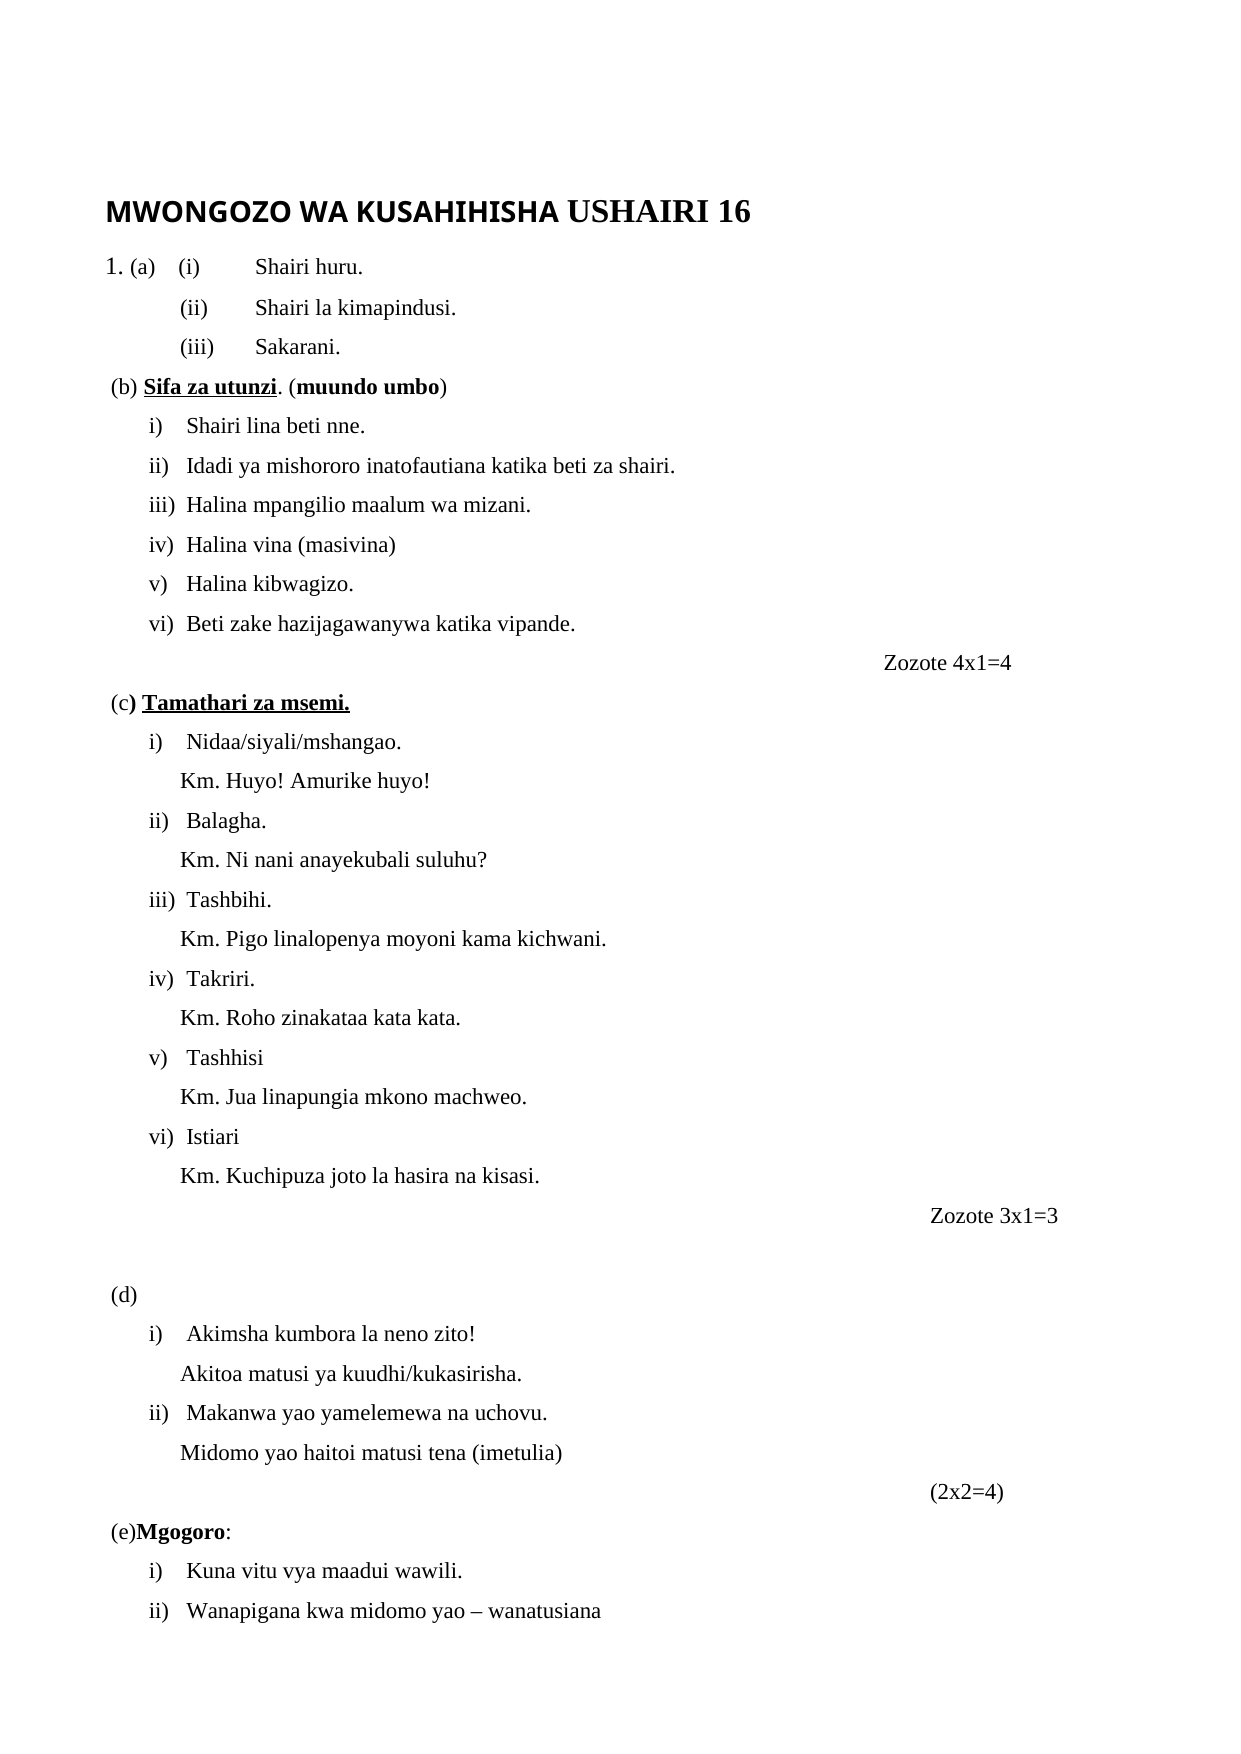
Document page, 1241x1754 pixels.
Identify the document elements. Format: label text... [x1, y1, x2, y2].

text (c) Tamathari za msemi. [105, 689, 1135, 715]
text Zozote 4x1=4 [780, 649, 1135, 676]
text (e)Mgogoro: [105, 1518, 1135, 1544]
list Idadi ya mishororo inatofautiana katika beti za shairi. [148, 452, 1135, 478]
text (2x2=4) [148, 1478, 1135, 1504]
text Km. Kuchipuza joto la hasira na kisasi. [180, 1162, 1135, 1189]
list Sakarani. [180, 333, 1135, 360]
text Zozote 3x1=3 [105, 1202, 1135, 1228]
list Halina mpangilio maalum wa mizani. [148, 491, 1135, 518]
text Km. Roho zinakataa kata kata. [180, 1004, 1135, 1031]
list Wanapigana kwa midomo yao – wanatusiana [148, 1597, 1135, 1623]
text Km. Ni nani anayekubali suluhu? [180, 847, 1135, 873]
list Tashbihi. [148, 886, 1135, 912]
list Tashhisi [148, 1044, 1135, 1070]
list Nidaa/siyali/mshangao. [148, 728, 1135, 754]
list Akimsha kumbora la neno zito! [148, 1320, 1135, 1347]
text Km. Pigo linalopenya moyoni kama kichwani. [180, 926, 1135, 952]
text MWONGOZO WA KUSAHIHISHA USHAIRI 16 [105, 191, 1135, 231]
list Kuna vitu vya maadui wawili. [148, 1557, 1135, 1583]
text Km. Huyo! Amurike huyo! [180, 768, 1135, 794]
list Takriri. [148, 965, 1135, 991]
list Shairi lina beti nne. [148, 412, 1135, 439]
text (b) Sifa za utunzi. (muundo umbo) [105, 373, 1135, 399]
text Km. Jua linapungia mkono machweo. [180, 1083, 1135, 1110]
list Balagha. [148, 807, 1135, 833]
list Istiari [148, 1123, 1135, 1149]
list Halina vina (masivina) [148, 531, 1135, 557]
text Akitoa matusi ya kuudhi/kukasirisha. [180, 1360, 1135, 1386]
text Midomo yao haitoi matusi tena (imetulia) [180, 1439, 1135, 1465]
list Shairi la kimapindusi. [180, 294, 1135, 320]
list Halina kibwagizo. [148, 570, 1135, 597]
list Makanwa yao yamelemewa na uchovu. [148, 1399, 1135, 1426]
text 1. (a) (i) Shairi huru. [105, 251, 1135, 279]
list Beti zake hazijagawanywa katika vipande. [148, 610, 1135, 636]
text (d) [105, 1281, 1135, 1307]
